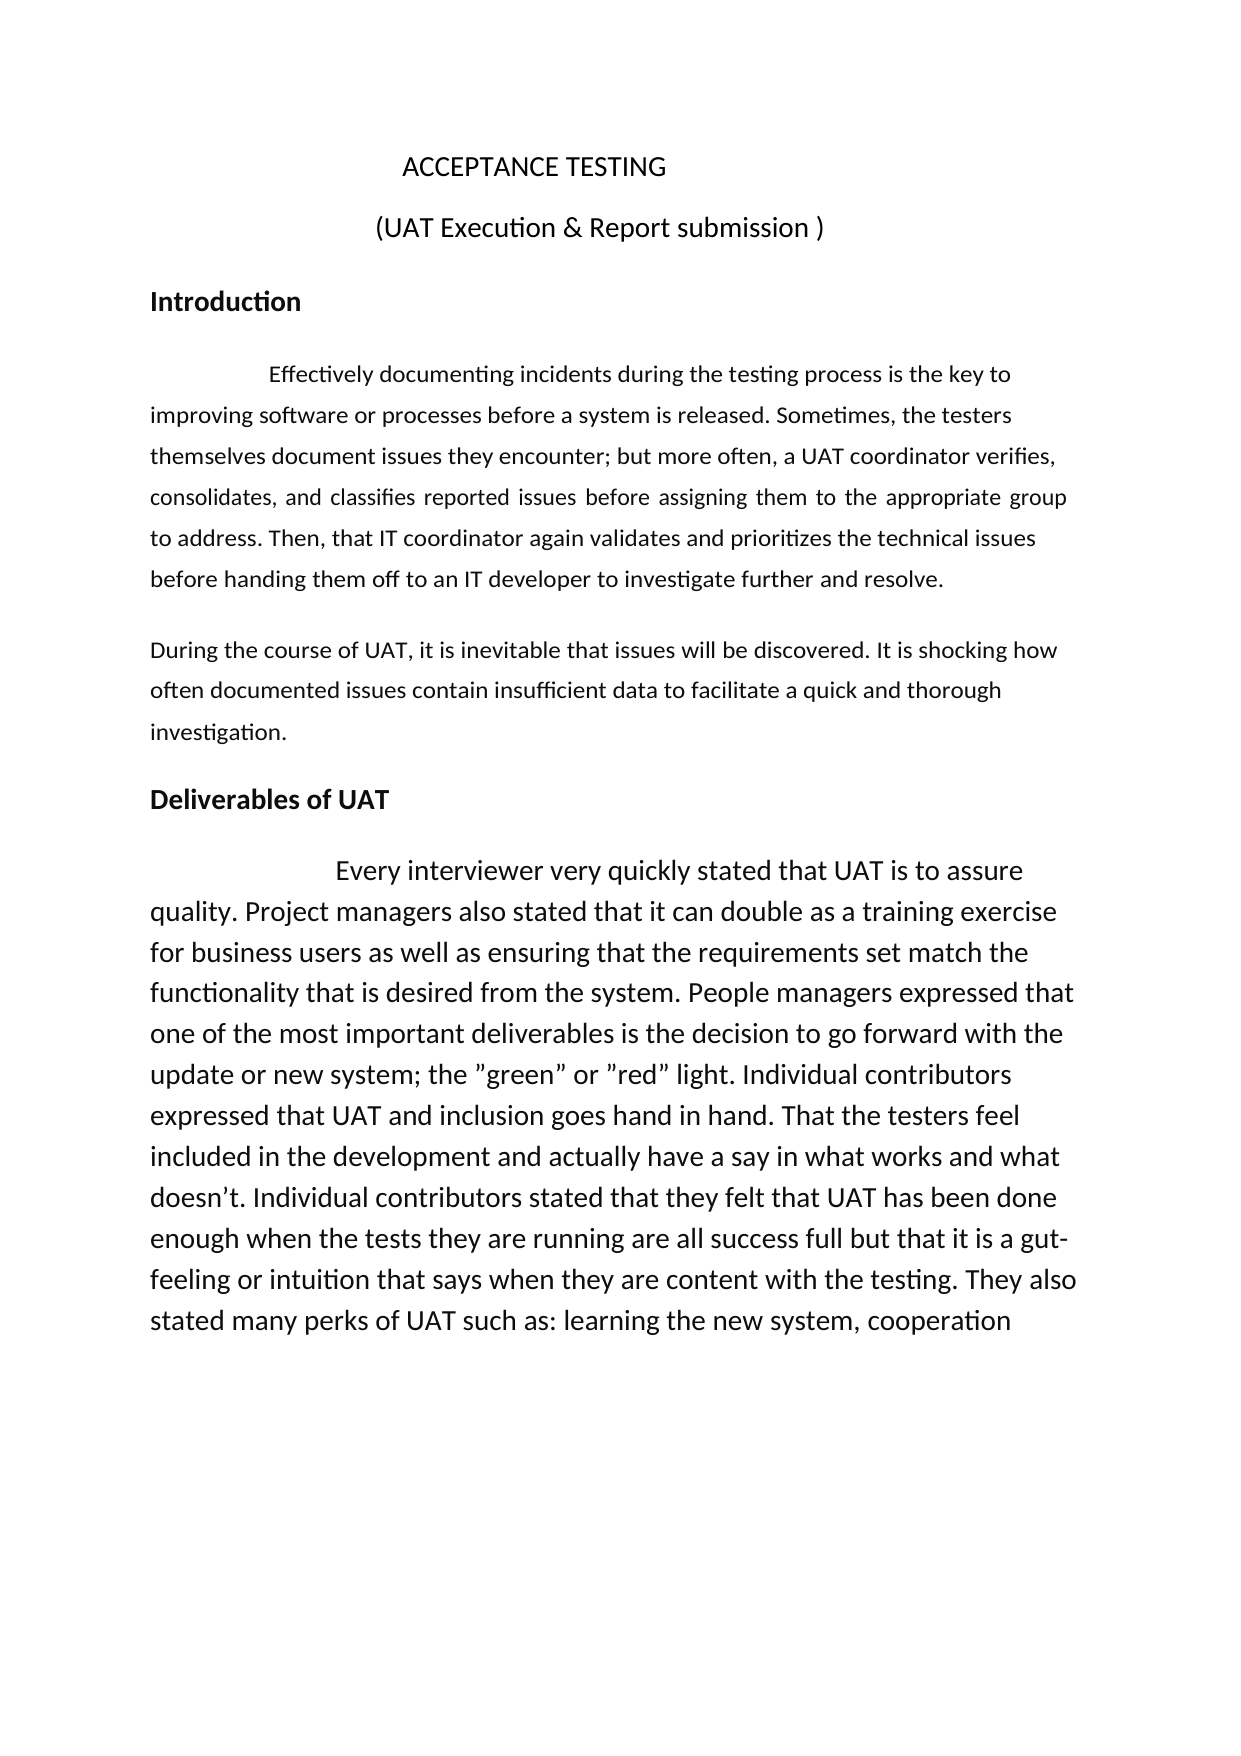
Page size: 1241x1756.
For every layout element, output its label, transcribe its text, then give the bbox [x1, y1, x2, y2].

subtitle Deliverables of UAT [150, 781, 1113, 817]
text Effectively documenting incidents during the testing process is the key to improving software or processes before a system is released. Sometimes, the testers themselves document issues they encounter; but more often, a UAT coordinator verifies, consolidates, and classifies reported issues before assigning them to the appropriate group to address. Then, that IT coordinator again validates and prioritizes the technical issues before handing them off to an IT developer to investigate further and resolve. [150, 359, 1077, 593]
text (UAT Execution & Report submission ) [374, 209, 825, 245]
text ACCEPTANCE TESTING [327, 148, 1113, 183]
text During the course of UAT, it is inevitable that issues will be discovered. It is shocking how often documented issues contain insufficient data to facilitate a quick and thorough investigation. [150, 635, 1077, 746]
text Every interviewer very quickly stated that UAT is to assure quality. Project managers also stated that it can double as a training exercise for business users as well as ensuring that the requirements set match the functionality that is desired from the system. People managers expressed that one of the most important deliverables is the decision to go forward with the update or new system; the ”green” or ”red” light. Individual contributors expressed that UAT and inclusion goes hand in hand. That the testers feel included in the development and actually have a say in what works and what doesn’t. Individual contributors stated that they felt that UAT has been done enough when the tests they are running are all success full but that it is a gut- feeling or intuition that says when they are content with the testing. They also stated many perks of UAT such as: learning the new system, cooperation [150, 852, 1077, 1338]
subtitle Introduction [150, 283, 1113, 319]
